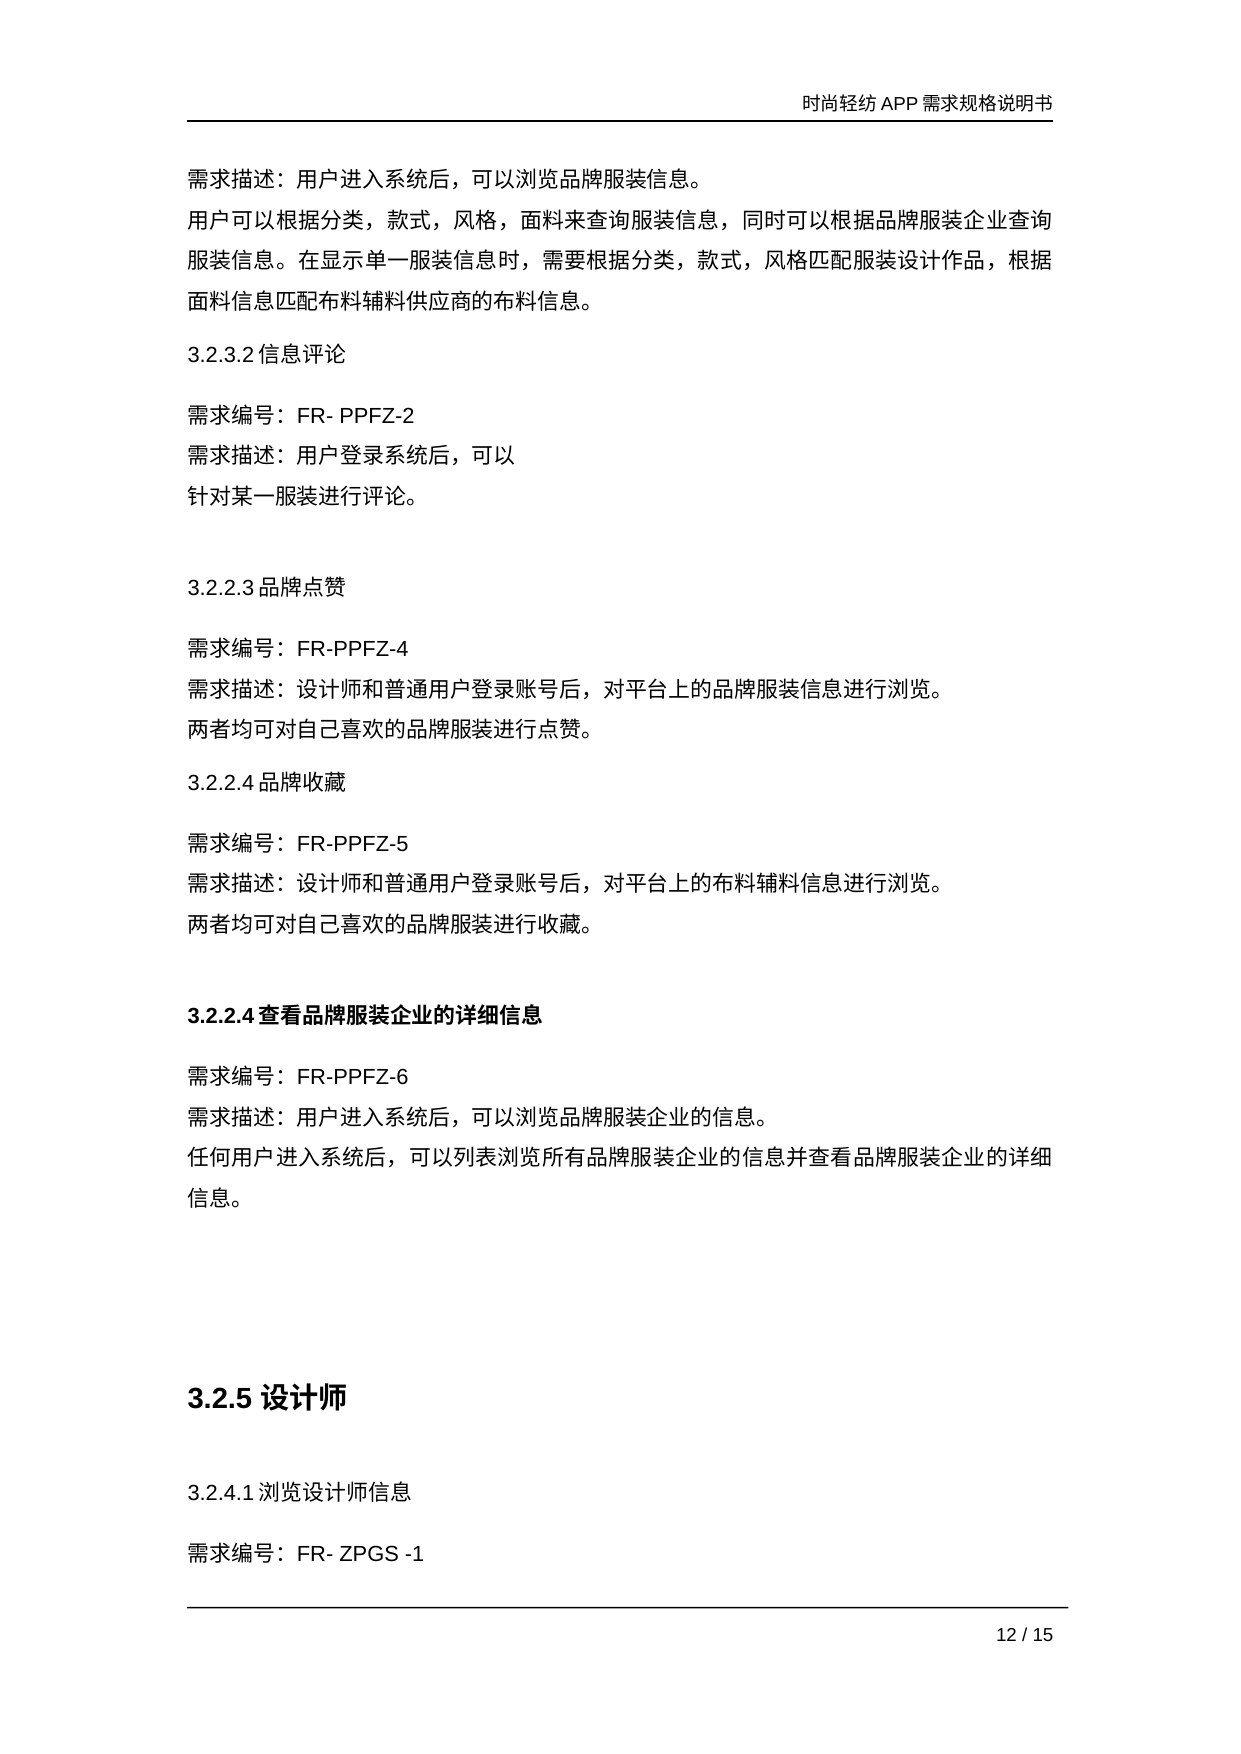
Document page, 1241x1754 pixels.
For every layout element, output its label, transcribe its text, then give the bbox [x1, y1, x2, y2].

text 需求描述：设计师和普通用户登录账号后，对平台上的品牌服装信息进行浏览。 [187, 671, 1053, 704]
subtitle 3.2.5 设计师 [187, 1364, 1053, 1429]
text 针对某一服装进行评论。 [187, 478, 1053, 511]
text 两者均可对自己喜欢的品牌服装进行收藏。 [187, 906, 1053, 939]
subtitle 3.2.2.3品牌点赞 [187, 570, 1053, 602]
subtitle 3.2.2.4品牌收藏 [187, 764, 1053, 797]
subtitle 3.2.4.1浏览设计师信息 [187, 1475, 1053, 1507]
text 需求描述：用户进入系统后，可以浏览品牌服装企业的信息。 [187, 1099, 1053, 1132]
text 需求描述：用户进入系统后，可以浏览品牌服装信息。 [187, 162, 1053, 194]
text 两者均可对自己喜欢的品牌服装进行点赞。 [187, 712, 1053, 744]
text 需求编号：FR- ZPGS -1 [187, 1536, 1053, 1568]
text 需求编号：FR- PPFZ-2 [187, 397, 1053, 430]
text 需求描述：设计师和普通用户登录账号后，对平台上的布料辅料信息进行浏览。 [187, 866, 1053, 898]
subtitle 3.2.2.4查看品牌服装企业的详细信息 [187, 998, 1053, 1030]
text 用户可以根据分类，款式，风格，面料来查询服装信息，同时可以根据品牌服装企业查询服装信息。在显示单一服装信息时，需要根据分类，款式，风格匹配服装设计作品，根据面料信息匹配布料辅料供应商的布料信息。 [187, 202, 1053, 316]
text 需求编号：FR-PPFZ-5 [187, 825, 1053, 858]
text 需求编号：FR-PPFZ-4 [187, 631, 1053, 663]
text 任何用户进入系统后，可以列表浏览所有品牌服装企业的信息并查看品牌服装企业的详细信息。 [187, 1139, 1053, 1213]
subtitle 3.2.3.2信息评论 [187, 337, 1053, 369]
text 需求编号：FR-PPFZ-6 [187, 1059, 1053, 1091]
text 需求描述：用户登录系统后，可以 [187, 438, 1053, 470]
